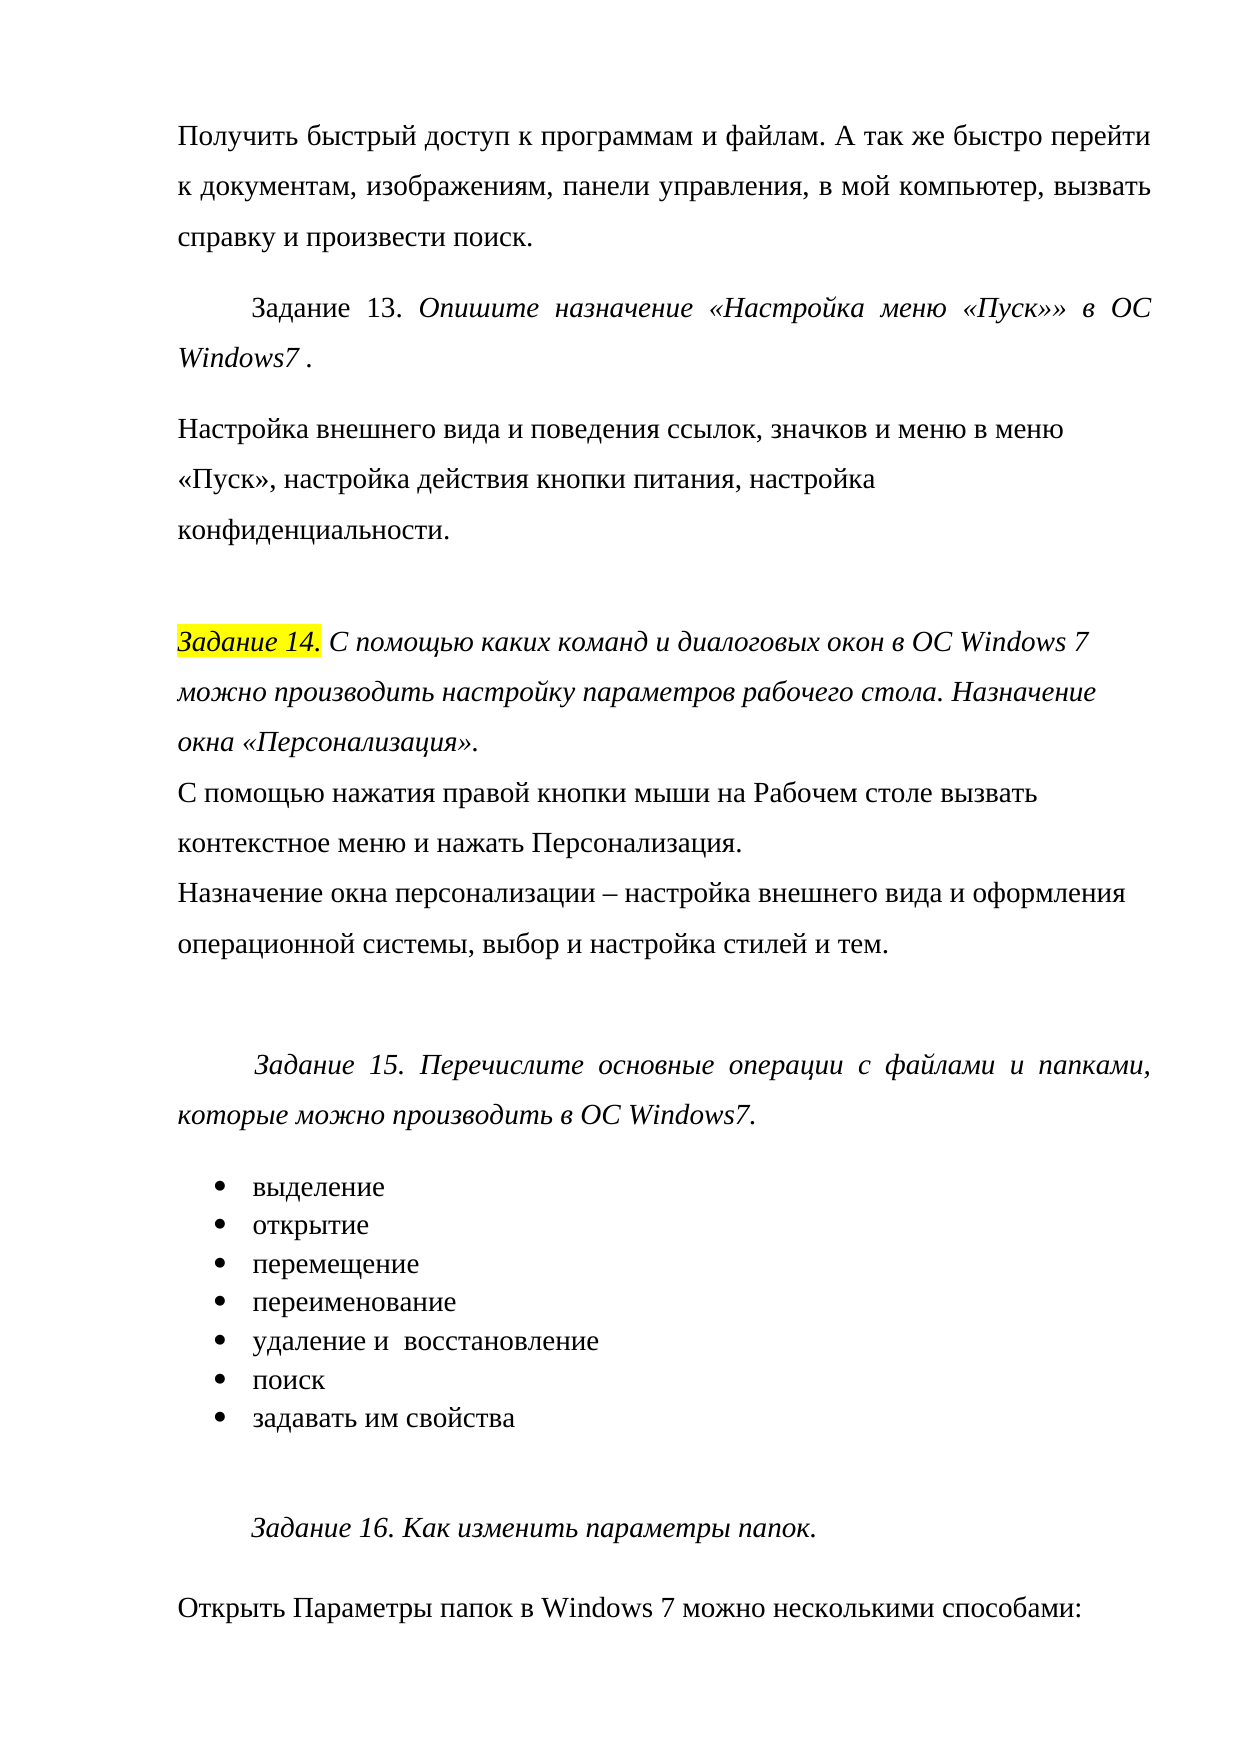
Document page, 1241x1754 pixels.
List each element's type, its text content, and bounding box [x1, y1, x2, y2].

text Получить быстрый доступ к программам и файлам. А так же быстро перейти к документам, изображениям, панели управления, в мой компьютер, вызвать справку и произвести поиск. [177, 118, 1152, 252]
list выделение [215, 1169, 1152, 1202]
list задавать им свойства [215, 1401, 1152, 1434]
list перемещение [215, 1246, 1152, 1279]
text С помощью нажатия правой кнопки мыши на Рабочем столе вызвать контекстное меню и нажать Персонализация. [177, 775, 1152, 859]
text Задание 14. С помощью каких команд и диалоговых окон в ОС Windows 7 можно производить настройку параметров рабочего стола. Назначение окна «Персонализация». [177, 624, 1152, 758]
text Задание 15. Перечислите основные операции с файлами и папками, которые можно производить в ОС Windows7. [177, 1047, 1152, 1131]
text Задание 16. Как изменить параметры папок. [177, 1460, 1152, 1544]
list поиск [215, 1362, 1152, 1396]
text Назначение окна персонализации – настройка внешнего вида и оформления операционной системы, выбор и настройка стилей и тем. [177, 875, 1152, 959]
text Открыть Параметры папок в Windows 7 можно несколькими способами: [177, 1590, 1152, 1623]
list удаление и восстановление [215, 1323, 1152, 1357]
list переименование [215, 1284, 1152, 1318]
text Задание 13. Опишите назначение «Настройка меню «Пуск»» в ОС Windows7 . [177, 290, 1152, 374]
list открытие [215, 1207, 1152, 1241]
text Настройка внешнего вида и поведения ссылок, значков и меню в меню «Пуск», настройка действия кнопки питания, настройка конфиденциальности. [177, 411, 1152, 546]
